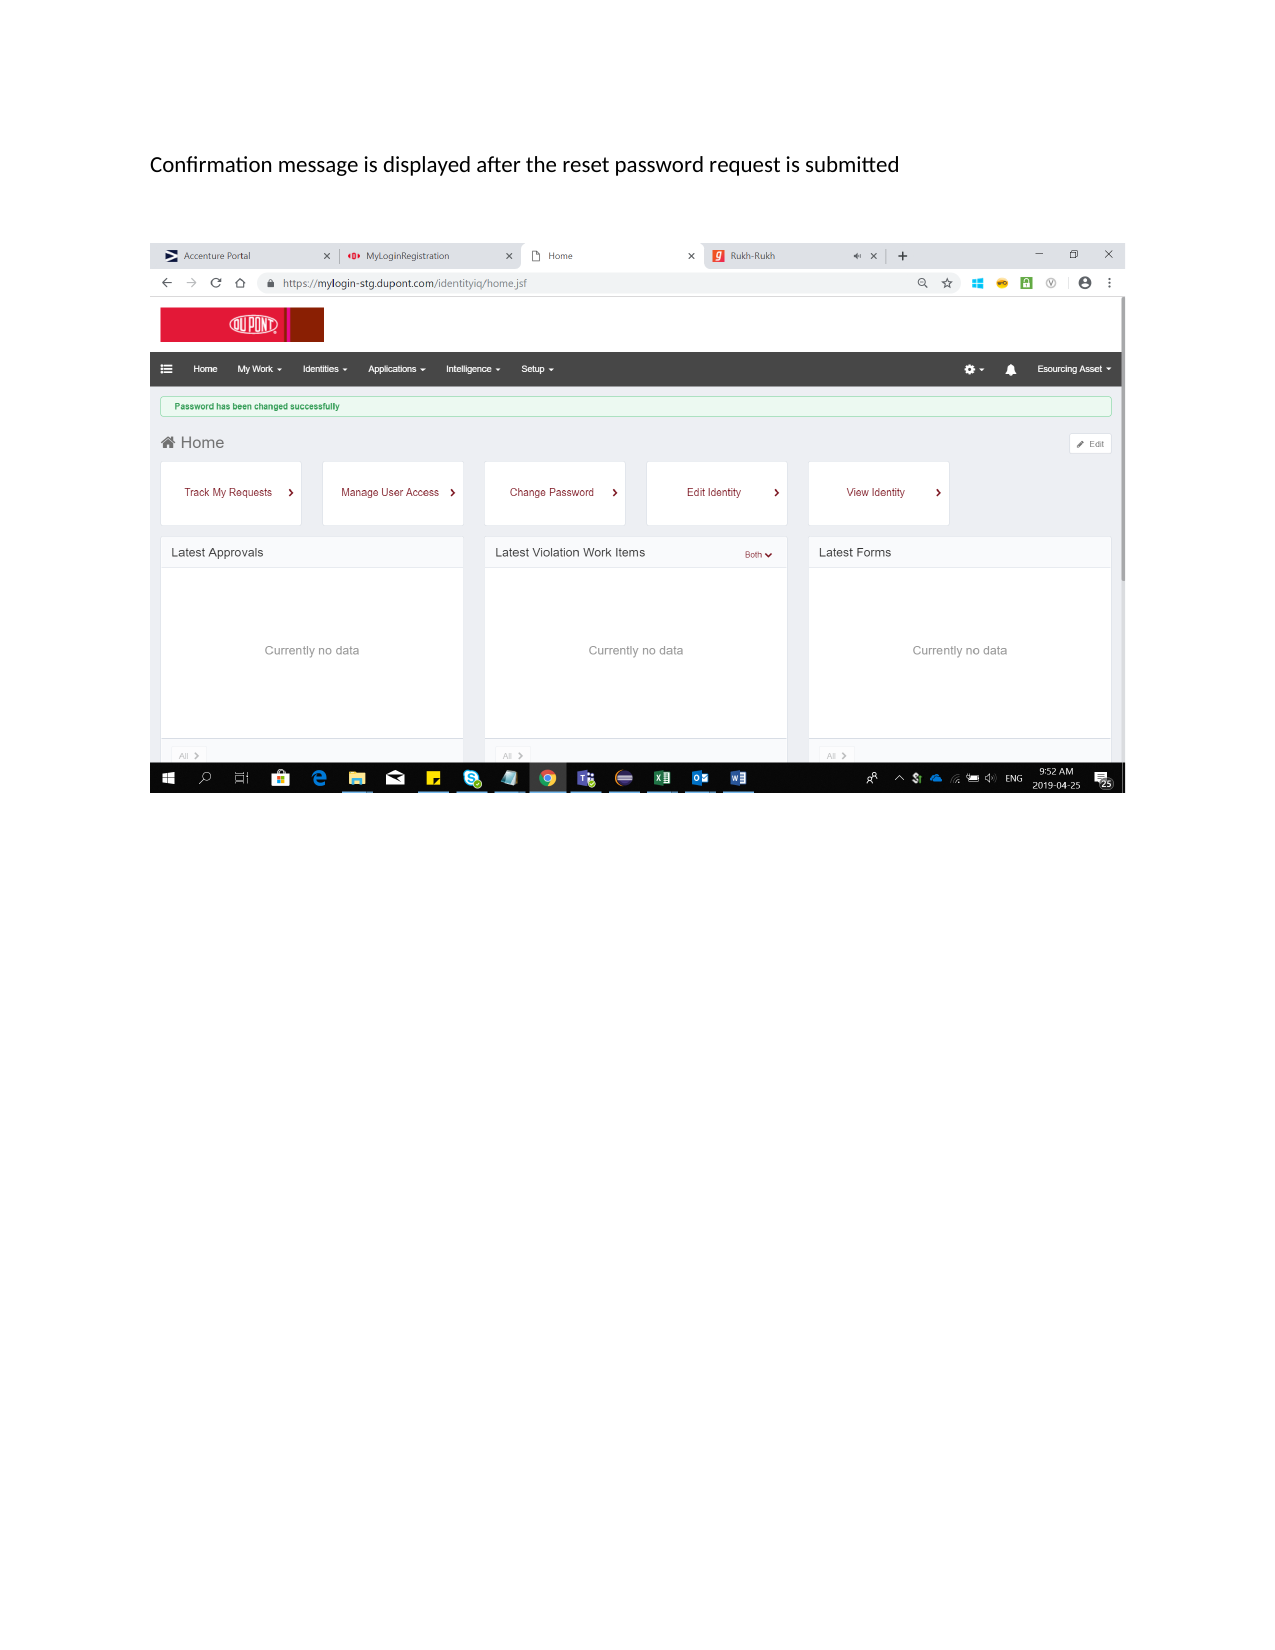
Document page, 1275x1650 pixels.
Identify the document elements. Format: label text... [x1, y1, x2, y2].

text Confirmation message is displayed after the reset password request is submitted [150, 150, 1125, 178]
picture [150, 243, 1125, 793]
